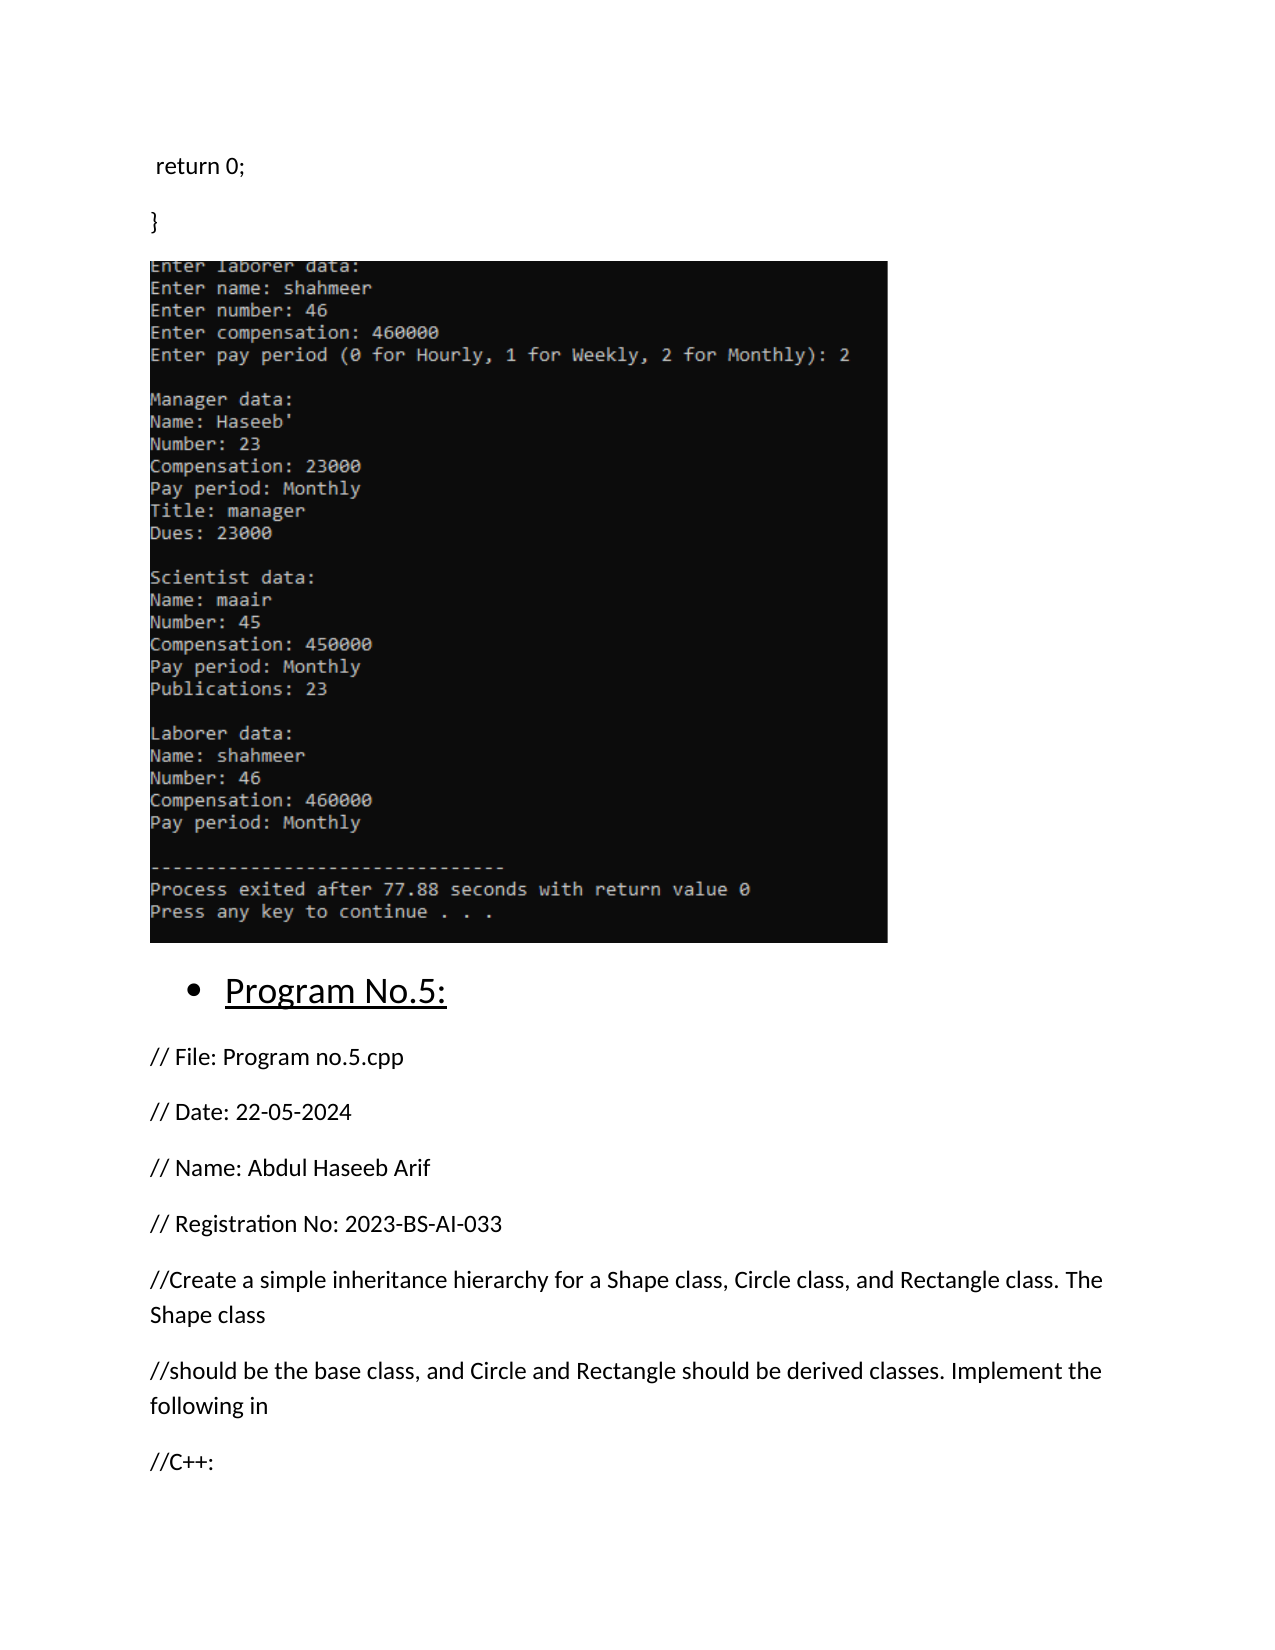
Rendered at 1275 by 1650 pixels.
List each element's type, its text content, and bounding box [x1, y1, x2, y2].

text // Date: 22-05-2024 [150, 1097, 1125, 1127]
text } [150, 206, 1125, 236]
text //should be the base class, and Circle and Rectangle should be derived classes. Implement the following in [150, 1355, 1125, 1420]
text // File: Program no.5.cpp [150, 1041, 1125, 1071]
text return 0; [150, 150, 1125, 181]
text // Registration No: 2023-BS-AI-033 [150, 1208, 1125, 1239]
picture [150, 261, 888, 943]
text // Name: Abdul Haseeb Arif [150, 1152, 1125, 1183]
list Program No.5: [187, 967, 1125, 1013]
text //Create a simple inheritance hierarchy for a Shape class, Circle class, and Rectangle class. The Shape class [150, 1264, 1125, 1329]
text //C++: [150, 1446, 1125, 1476]
